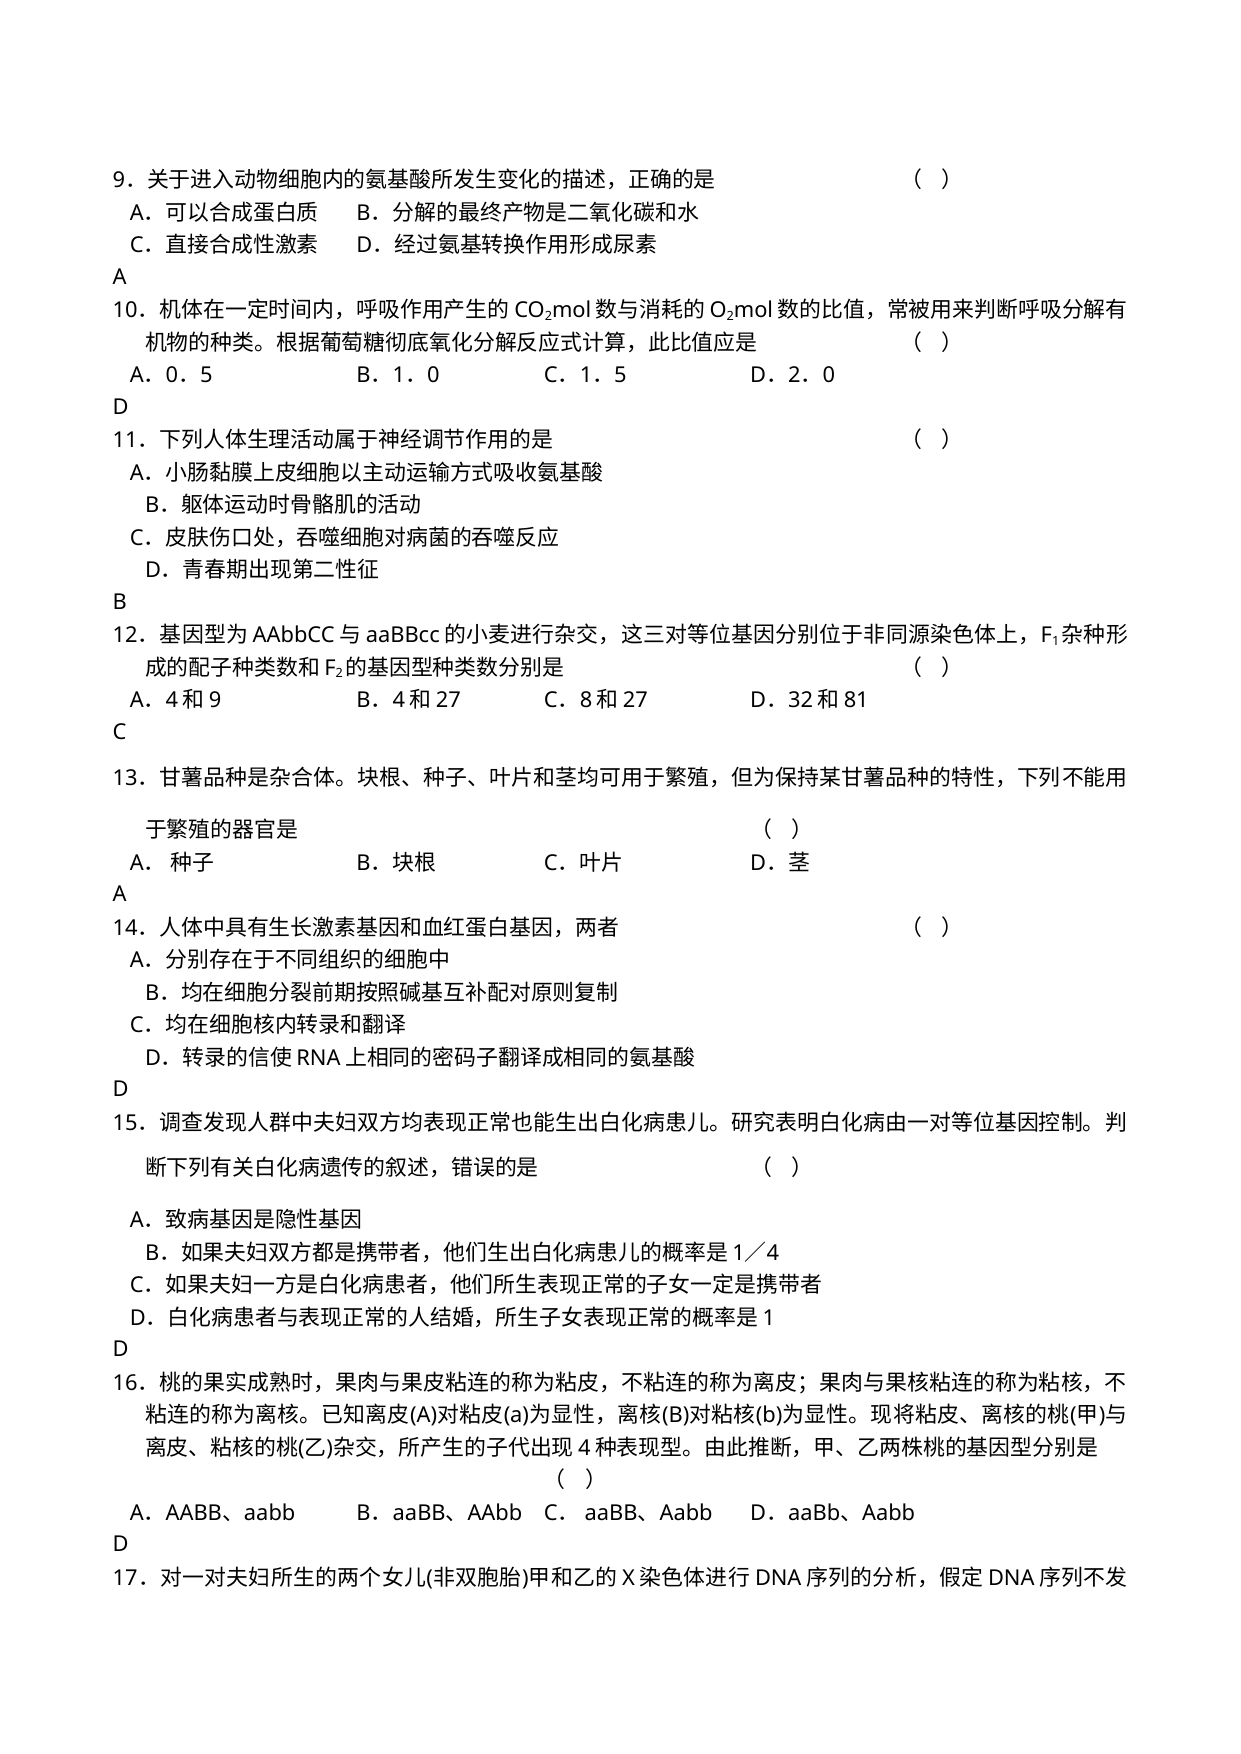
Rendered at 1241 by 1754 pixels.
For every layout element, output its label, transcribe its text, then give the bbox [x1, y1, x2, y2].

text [112, 1559, 1128, 1592]
text C．均在细胞核内转录和翻译 [112, 1007, 1128, 1039]
text A．小肠黏膜上皮细胞以主动运输方式吸收氨基酸 [112, 454, 1128, 487]
text 16．桃的果实成熟时，果肉与果皮粘连的称为粘皮，不粘连的称为离皮；果肉与果核粘连的称为粘核，不粘连的称为离核。已知离皮(A)对粘皮(a)为显性，离核(B)对粘核(b)为显性。现将粘皮、离核的桃(甲)与离皮、粘核的桃(乙)杂交，所产生的子代出现4种表现型。由此推断，甲、乙两株桃的基因型分别是 （ ） [112, 1364, 1128, 1494]
text D [112, 1332, 1128, 1364]
text B．均在细胞分裂前期按照碱基互补配对原则复制 [112, 974, 1128, 1007]
text D [112, 389, 1128, 422]
text 11．下列人体生理活动属于神经调节作用的是 （ ） [112, 422, 1128, 454]
text A [112, 259, 1128, 292]
text 13．甘薯品种是杂合体。块根、种子、叶片和茎均可用于繁殖，但为保持某甘薯品种的特性，下列不能用于繁殖的器官是 （ ） [112, 747, 1128, 844]
text D．青春期出现第二性征 [112, 552, 1128, 584]
text 12．基因型为AAbbCC与aaBBcc的小麦进行杂交，这三对等位基因分别位于非同源染色体上，F1杂种形成的配子种类数和F2的基因型种类数分别是 （ ） [112, 617, 1128, 682]
text A [112, 877, 1128, 909]
text A． 种子 B．块根 C．叶片 D．茎 [112, 844, 1128, 877]
text D．白化病患者与表现正常的人结婚，所生子女表现正常的概率是1 [112, 1299, 1128, 1332]
text D [112, 1527, 1128, 1559]
text C [112, 714, 1128, 747]
text C．皮肤伤口处，吞噬细胞对病菌的吞噬反应 [112, 519, 1128, 552]
text A．分别存在于不同组织的细胞中 [112, 942, 1128, 974]
text 10．机体在一定时间内，呼吸作用产生的CO2mol数与消耗的O2mol数的比值，常被用来判断呼吸分解有机物的种类。根据葡萄糖彻底氧化分解反应式计算，此比值应是 （ ） [112, 292, 1128, 357]
text A．4和9 B．4和27 C．8和27 D．32和81 [112, 682, 1128, 714]
text A．可以合成蛋白质 B．分解的最终产物是二氧化碳和水 [112, 194, 1128, 227]
text 15．调查发现人群中夫妇双方均表现正常也能生出白化病患儿。研究表明白化病由一对等位基因控制。判断下列有关白化病遗传的叙述，错误的是 （ ） [112, 1104, 1128, 1202]
text D [112, 1072, 1128, 1104]
text A．致病基因是隐性基因 [112, 1202, 1128, 1234]
text C．如果夫妇一方是白化病患者，他们所生表现正常的子女一定是携带者 [112, 1267, 1128, 1299]
text C．直接合成性激素 D．经过氨基转换作用形成尿素 [112, 227, 1128, 259]
text 9．关于进入动物细胞内的氨基酸所发生变化的描述，正确的是 （ ） [112, 162, 1128, 194]
text B．如果夫妇双方都是携带者，他们生出白化病患儿的概率是1／4 [112, 1234, 1128, 1267]
text 14．人体中具有生长激素基因和血红蛋白基因，两者 （ ） [112, 909, 1128, 942]
text A．0．5 B．1．0 C．1．5 D．2．0 [112, 357, 1128, 389]
text B．躯体运动时骨骼肌的活动 [112, 487, 1128, 519]
text D．转录的信使RNA上相同的密码子翻译成相同的氨基酸 [112, 1039, 1128, 1072]
text A．AABB、aabb B．aaBB、AAbb C． aaBB、Aabb D．aaBb、Aabb [112, 1494, 1128, 1527]
text B [112, 584, 1128, 617]
